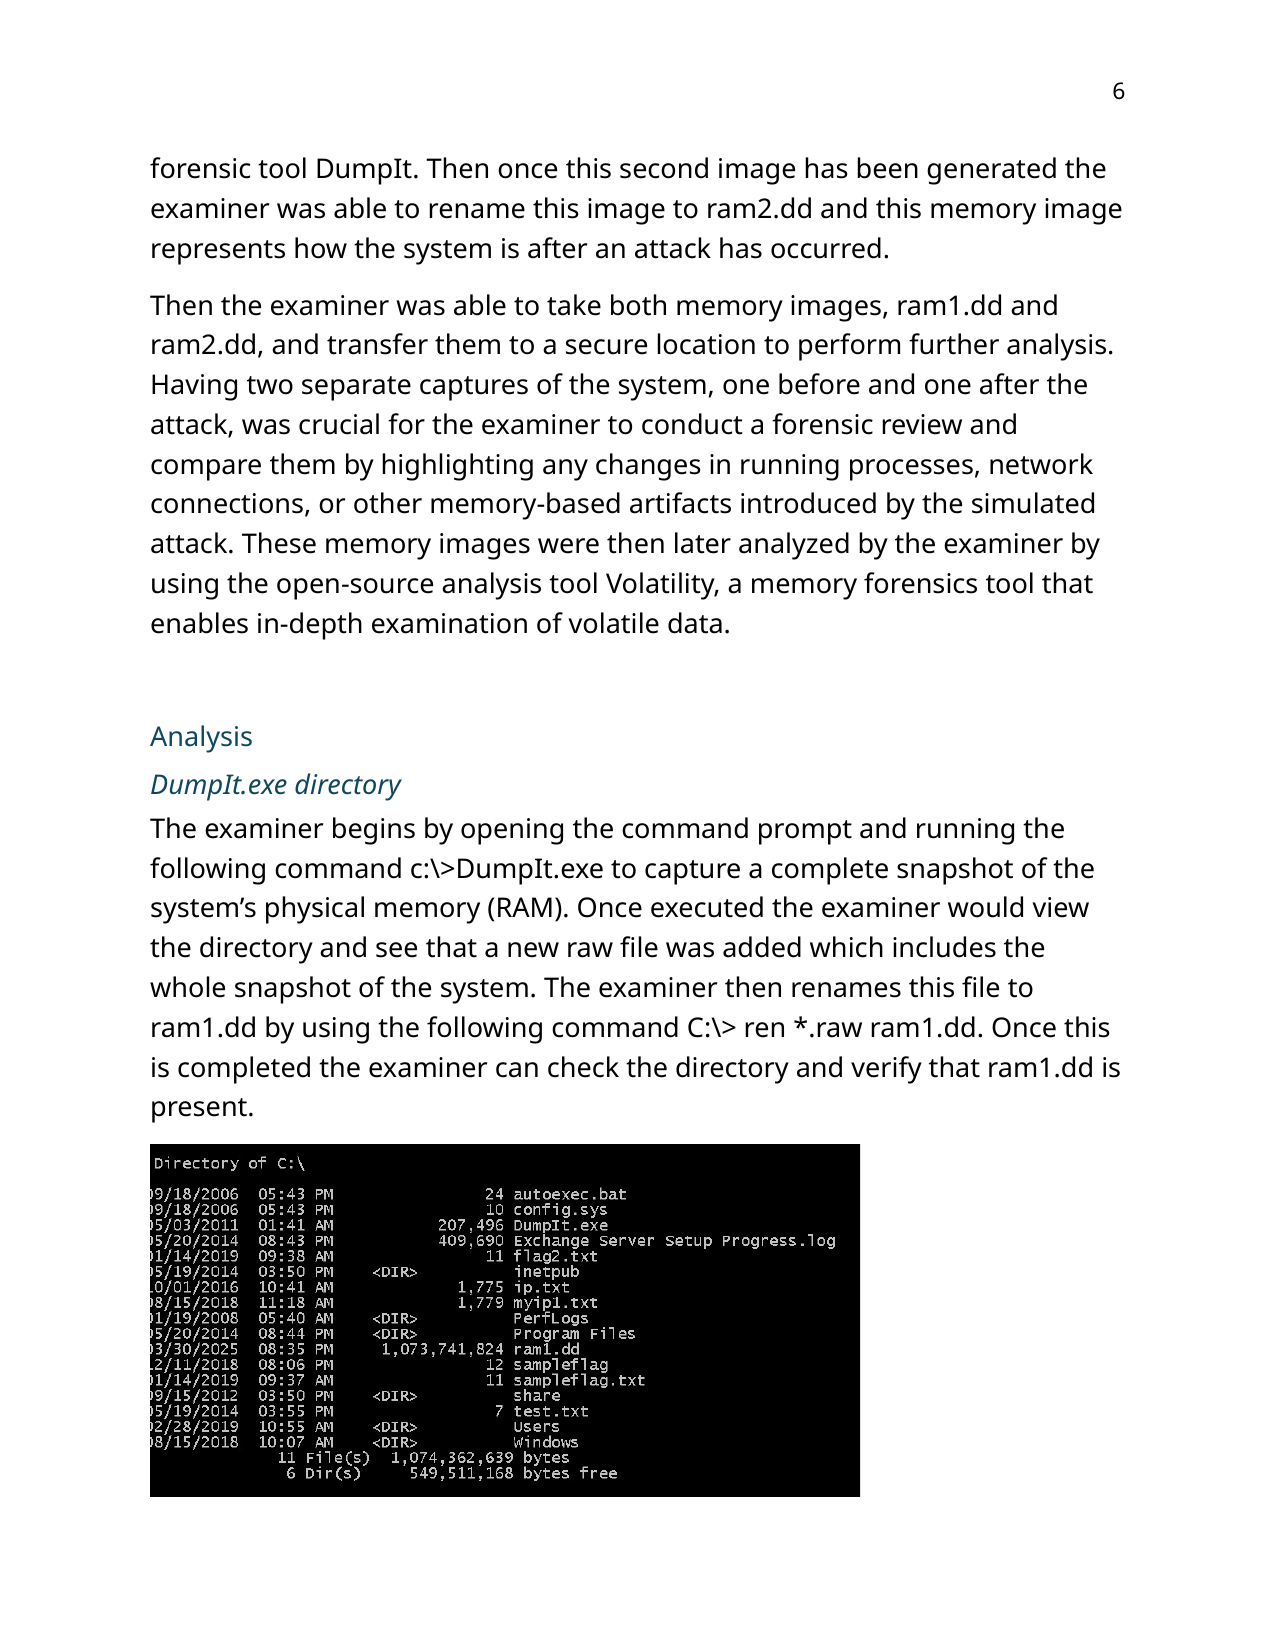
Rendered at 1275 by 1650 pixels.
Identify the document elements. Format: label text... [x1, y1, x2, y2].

text Then the examiner was able to take both memory images, ram1.dd and ram2.dd, and transfer them to a secure location to perform further analysis. Having two separate captures of the system, one before and one after the attack, was crucial for the examiner to conduct a forensic review and compare them by highlighting any changes in running processes, network connections, or other memory-based artifacts introduced by the simulated attack. These memory images were then later analyzed by the examiner by using the open-source analysis tool Volatility, a memory forensics tool that enables in-depth examination of volatile data. [150, 286, 1125, 641]
subtitle DumpIt.exe directory [150, 765, 1125, 802]
picture [150, 1144, 861, 1497]
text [150, 150, 1125, 266]
text The examiner begins by opening the command prompt and running the following command c:\>DumpIt.exe to capture a complete snapshot of the system’s physical memory (RAM). Once executed the examiner would view the directory and see that a new raw file was added which includes the whole snapshot of the system. The examiner then renames this file to ram1.dd by using the following command C:\> ren *.raw ram1.dd. Once this is completed the examiner can check the directory and verify that ram1.dd is present. [150, 809, 1125, 1125]
subtitle Analysis [150, 717, 1125, 754]
